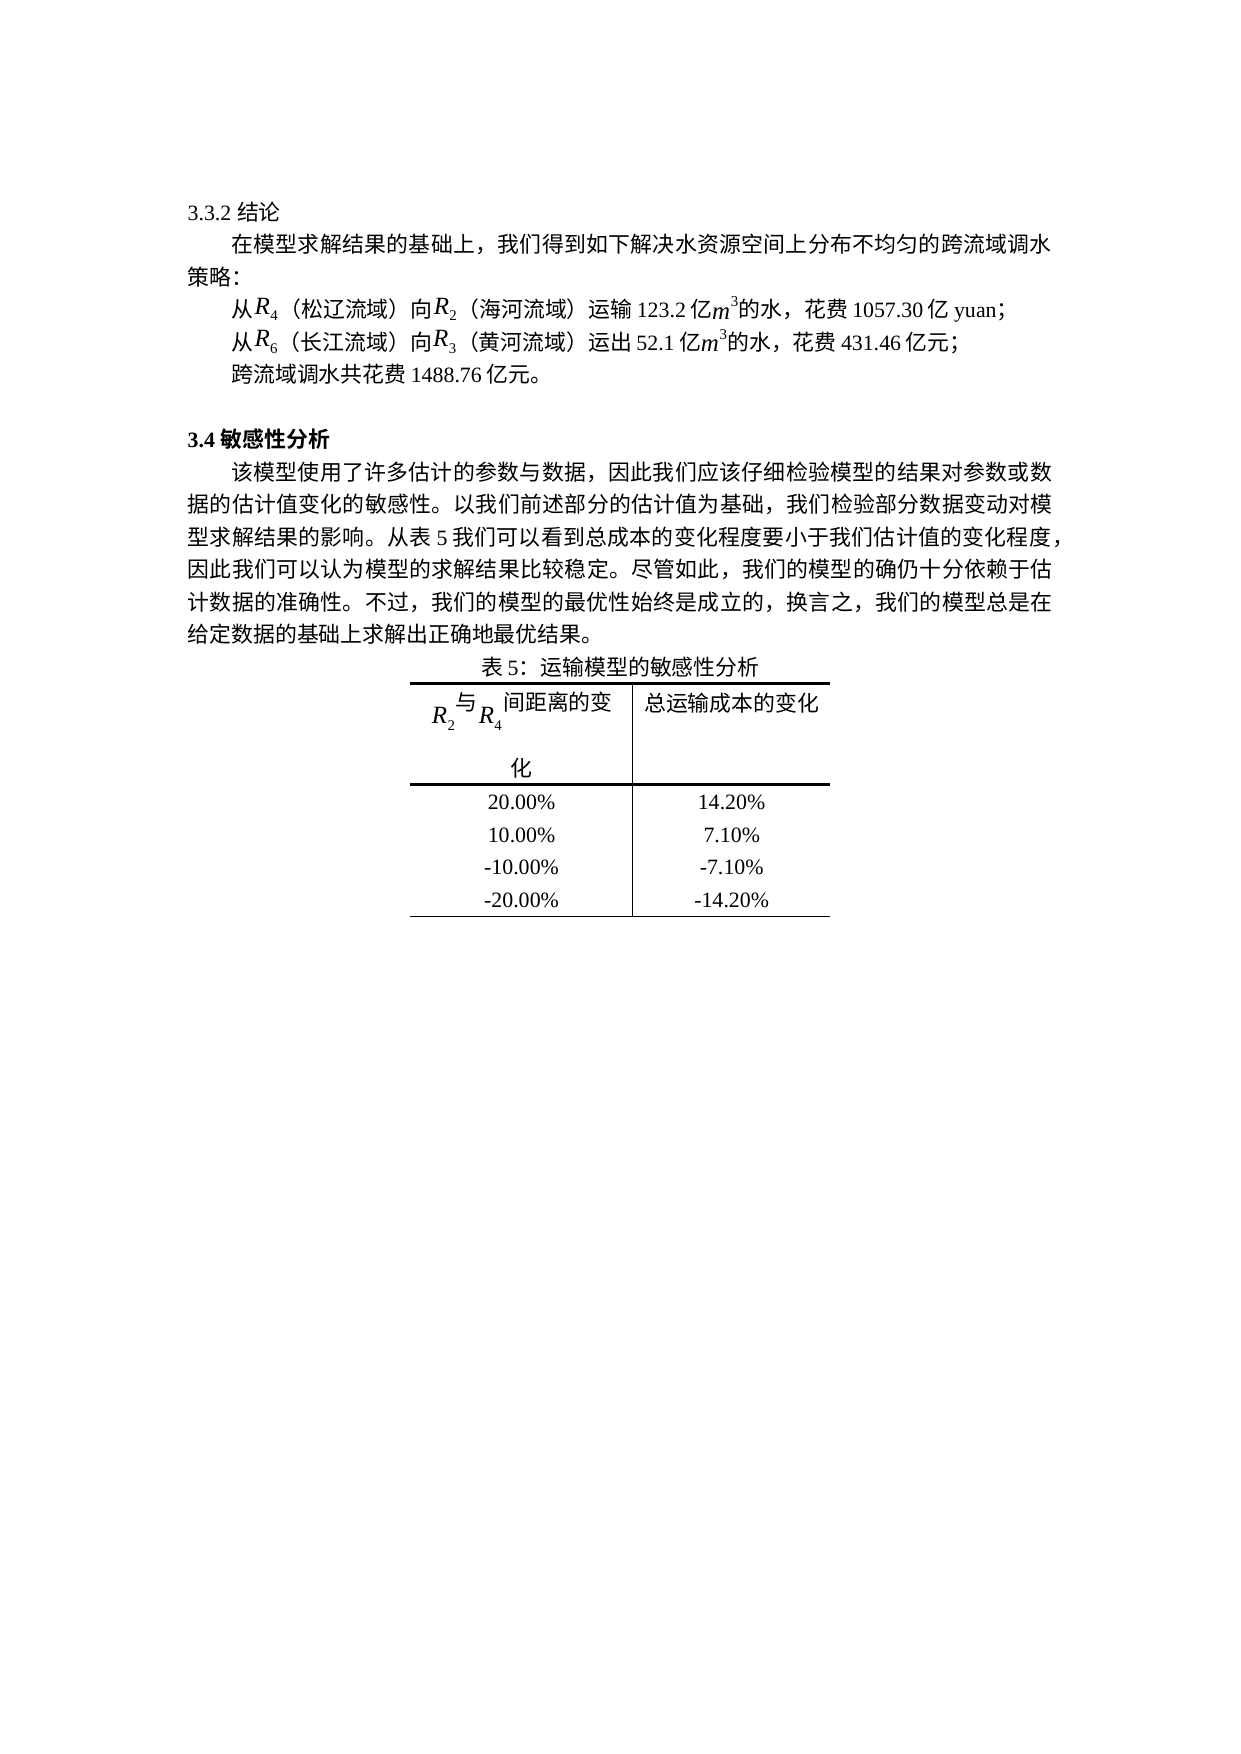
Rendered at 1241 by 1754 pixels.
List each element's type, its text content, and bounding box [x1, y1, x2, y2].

table_cell -10.00% [410, 851, 632, 883]
table_cell 7.10% [633, 818, 830, 851]
text 该模型使用了许多估计的参数与数据，因此我们应该仔细检验模型的结果对参数或数据的估计值变化的敏感性。以我们前述部分的估计值为基础，我们检验部分数据变动对模型求解结果的影响。从表5我们可以看到总成本的变化程度要小于我们估计值的变化程度，因此我们可以认为模型的求解结果比较稳定。尽管如此，我们的模型的确仍十分依赖于估计数据的准确性。不过，我们的模型的最优性始终是成立的，换言之，我们的模型总是在给定数据的基础上求解出正确地最优结果。 [187, 454, 1053, 649]
table_cell 10.00% [410, 818, 632, 851]
text 表5：运输模型的敏感性分析 [187, 649, 1053, 682]
text 在模型求解结果的基础上，我们得到如下解决水资源空间上分布不均匀的跨流域调水策略： [187, 227, 1053, 292]
table_header 总运输成本的变化 [633, 685, 830, 783]
table_cell -20.00% [410, 883, 632, 916]
text 从（松辽流域）向（海河流域）运输123.2亿的水，花费1057.30亿yuan； [187, 292, 1053, 324]
text 3.3.2 结论 [187, 194, 1053, 227]
table_cell -14.20% [633, 883, 830, 916]
table_header 与间距离的变化 [410, 685, 632, 783]
text 跨流域调水共花费1488.76亿元。 [187, 357, 1053, 389]
table_cell -7.10% [633, 851, 830, 883]
text 从（长江流域）向（黄河流域）运出52.1亿的水，花费431.46亿元； [187, 324, 1053, 357]
text 3.4 敏感性分析 [187, 422, 1053, 454]
table_cell 20.00% [410, 786, 632, 818]
table_cell 14.20% [633, 786, 830, 818]
